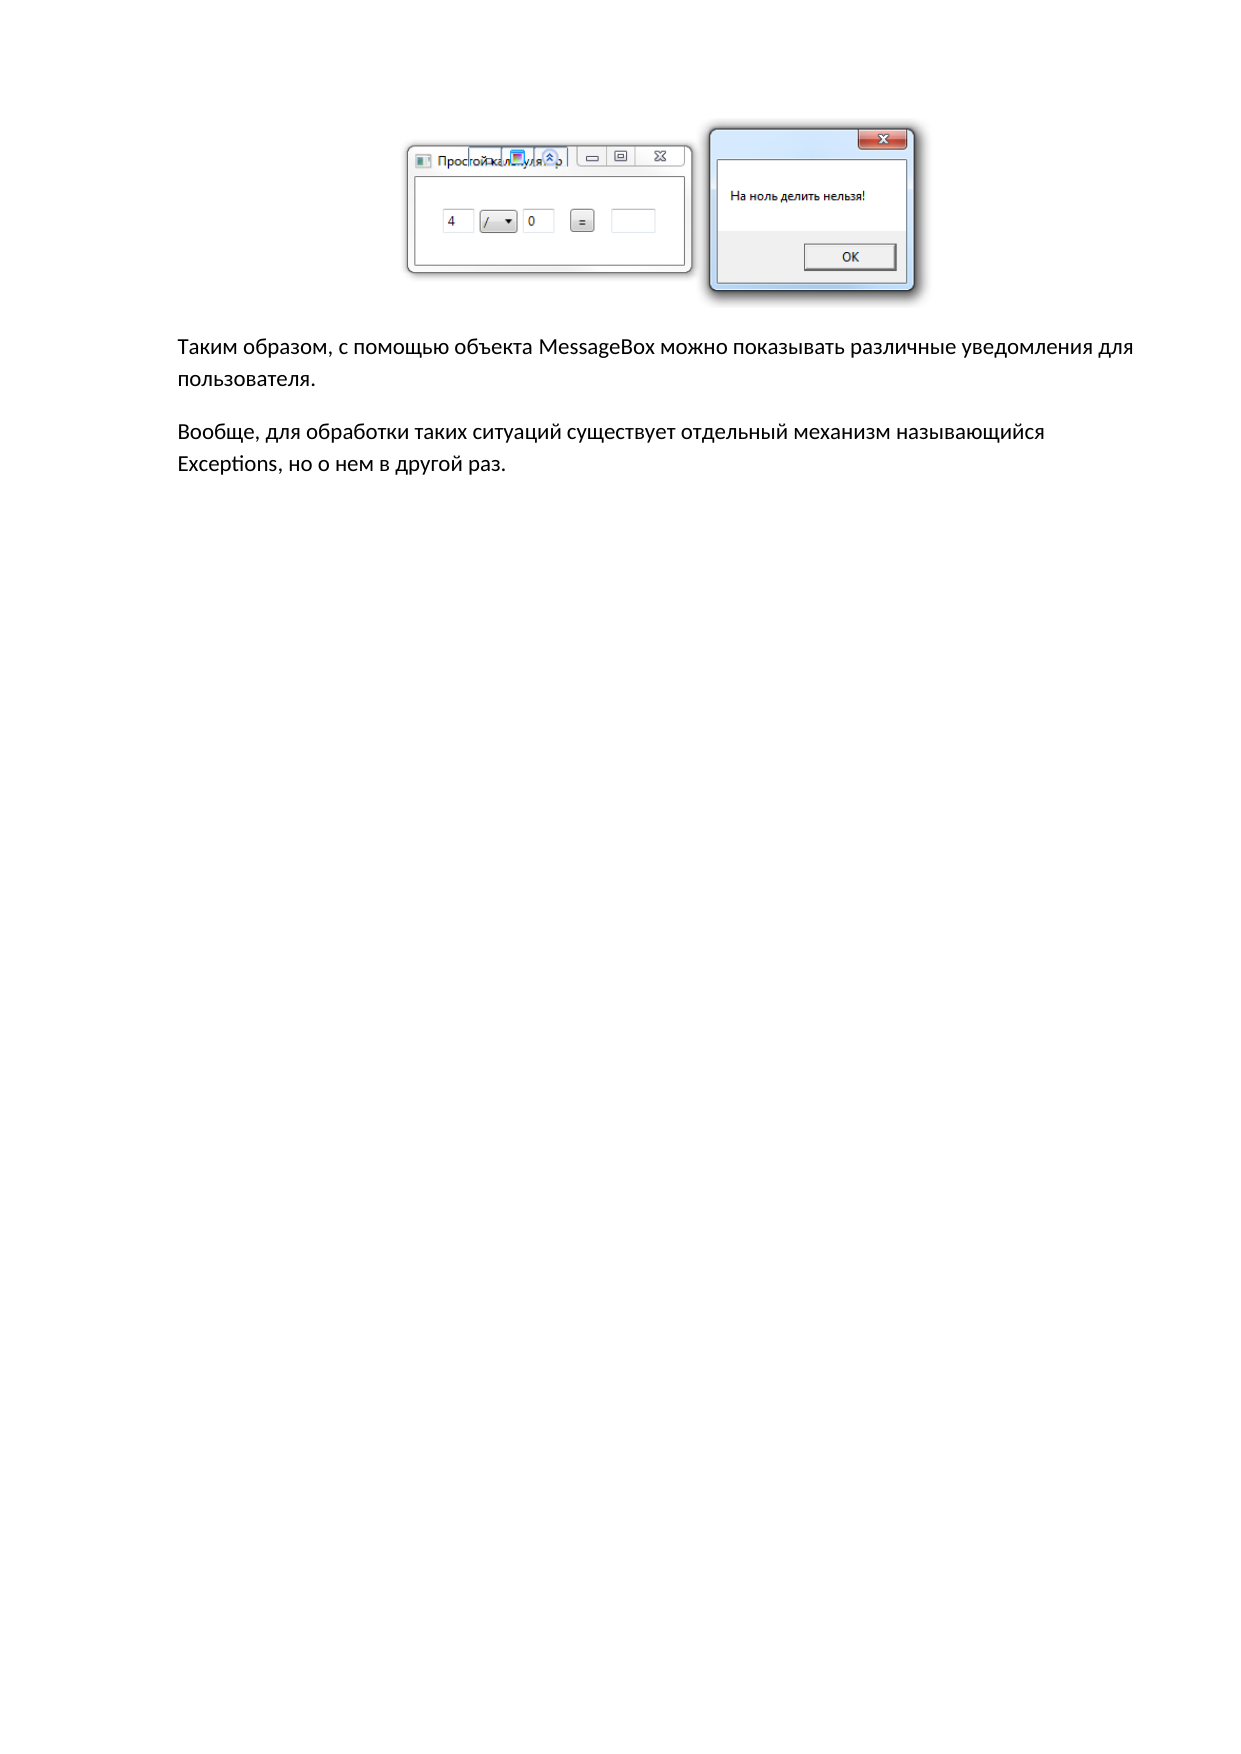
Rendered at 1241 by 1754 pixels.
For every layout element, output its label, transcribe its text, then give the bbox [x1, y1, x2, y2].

picture [388, 118, 940, 308]
text Таким образом, с помощью объекта MessageBox можно показывать различные уведомления для пользователя. [177, 332, 1152, 392]
text Вообще, для обработки таких ситуаций существует отдельный механизм называющийся Exceptions, но о нем в другой раз. [177, 417, 1152, 478]
